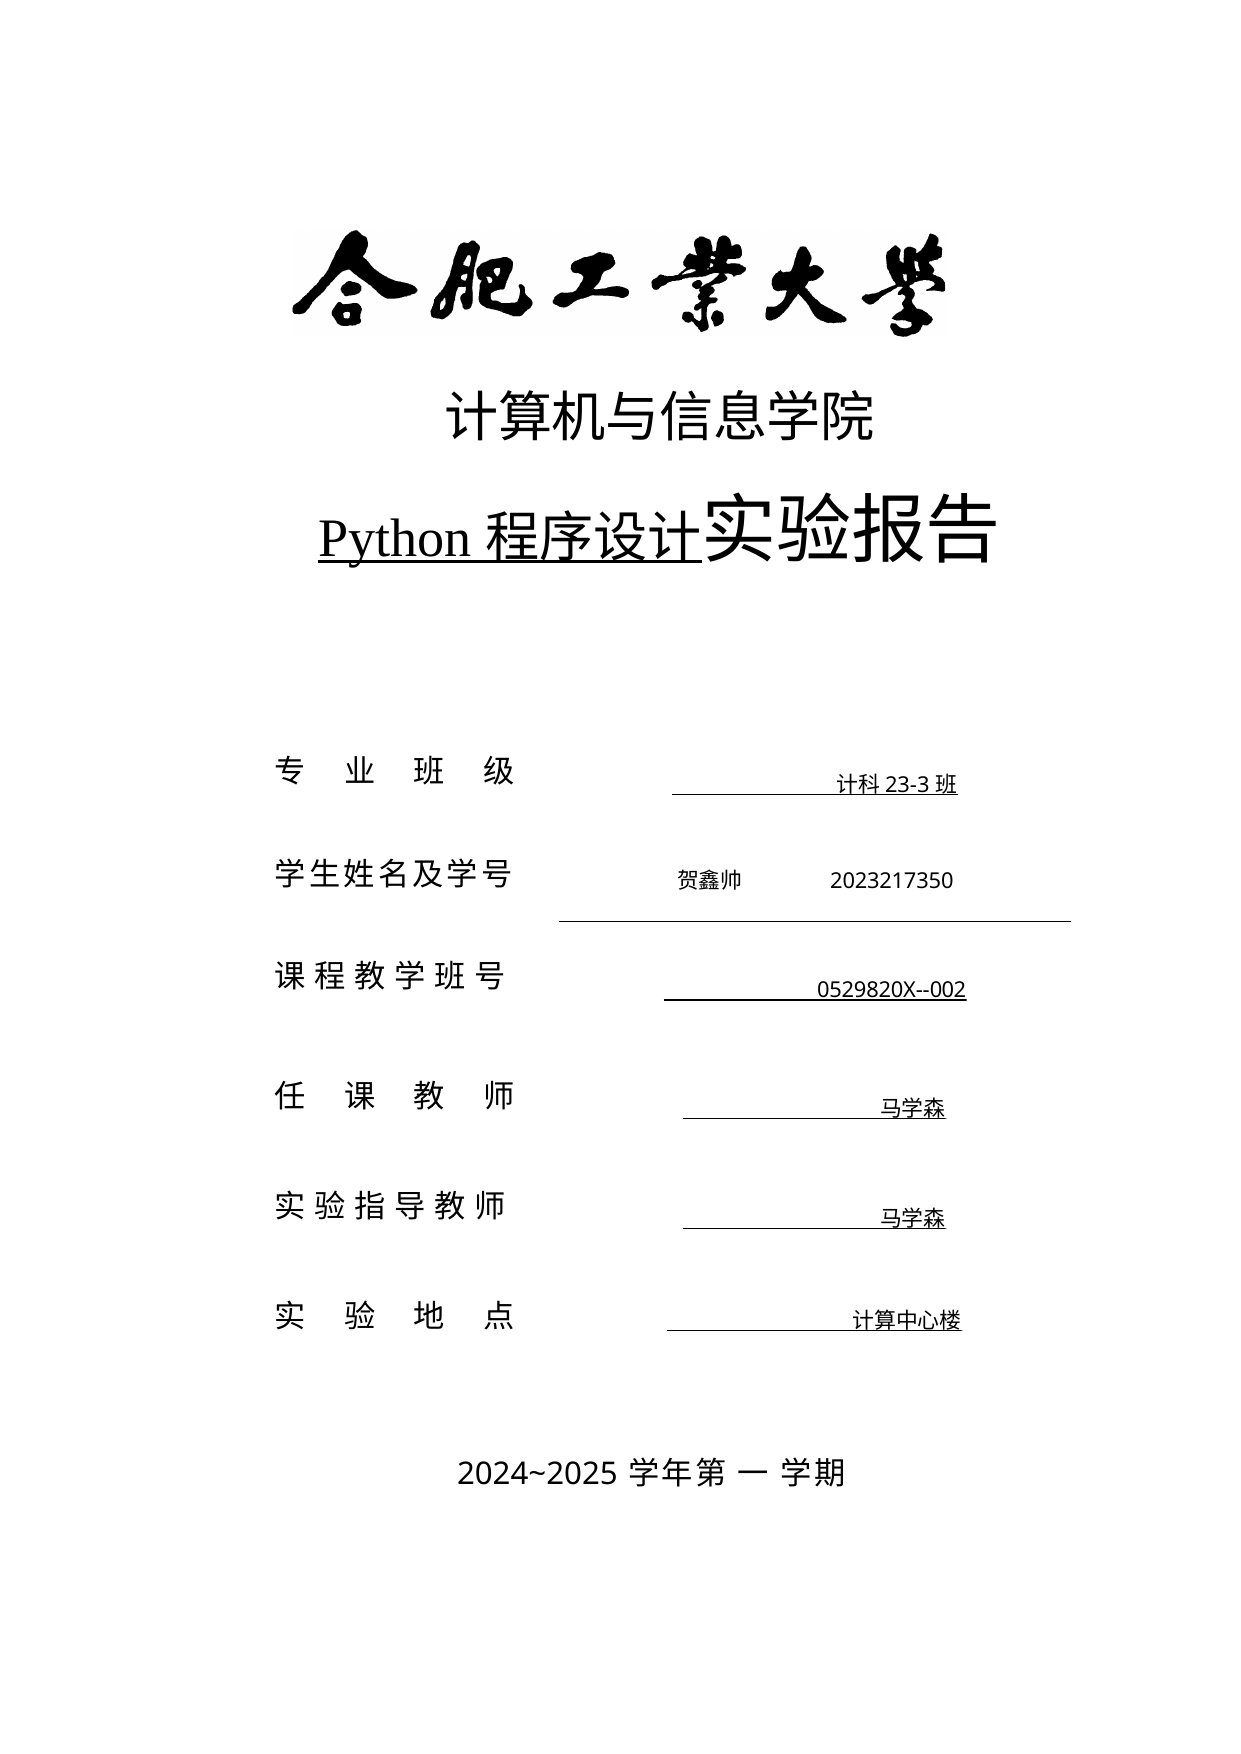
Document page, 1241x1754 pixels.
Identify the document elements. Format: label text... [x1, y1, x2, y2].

table_cell 任 课 教 师 [269, 1059, 559, 1162]
table_cell 计算中心楼 [559, 1275, 1071, 1360]
table_cell 课 程 教 学 班 号 [269, 921, 559, 1059]
table_cell 2024~2025 学年第 一 学期 [269, 1360, 1071, 1553]
table_cell 马学森 [559, 1059, 1071, 1162]
table_cell 实 验 地 点 [269, 1275, 559, 1360]
table_cell 0529820X--002 [559, 922, 1071, 1059]
title 计算机与信息学院 [164, 373, 1154, 452]
picture [292, 230, 946, 337]
table_cell 学生姓名及学号 [269, 837, 559, 921]
table_cell 贺鑫帅 2023217350 [559, 837, 1071, 921]
text Python 程序设计实验报告 [164, 469, 1154, 578]
table_header 计科 23-3 班 [559, 750, 1071, 837]
table_cell 实 验 指 导 教 师 [269, 1163, 559, 1275]
table_cell 马学森 [559, 1163, 1071, 1275]
table_header 专 业 班 级 [269, 750, 559, 837]
